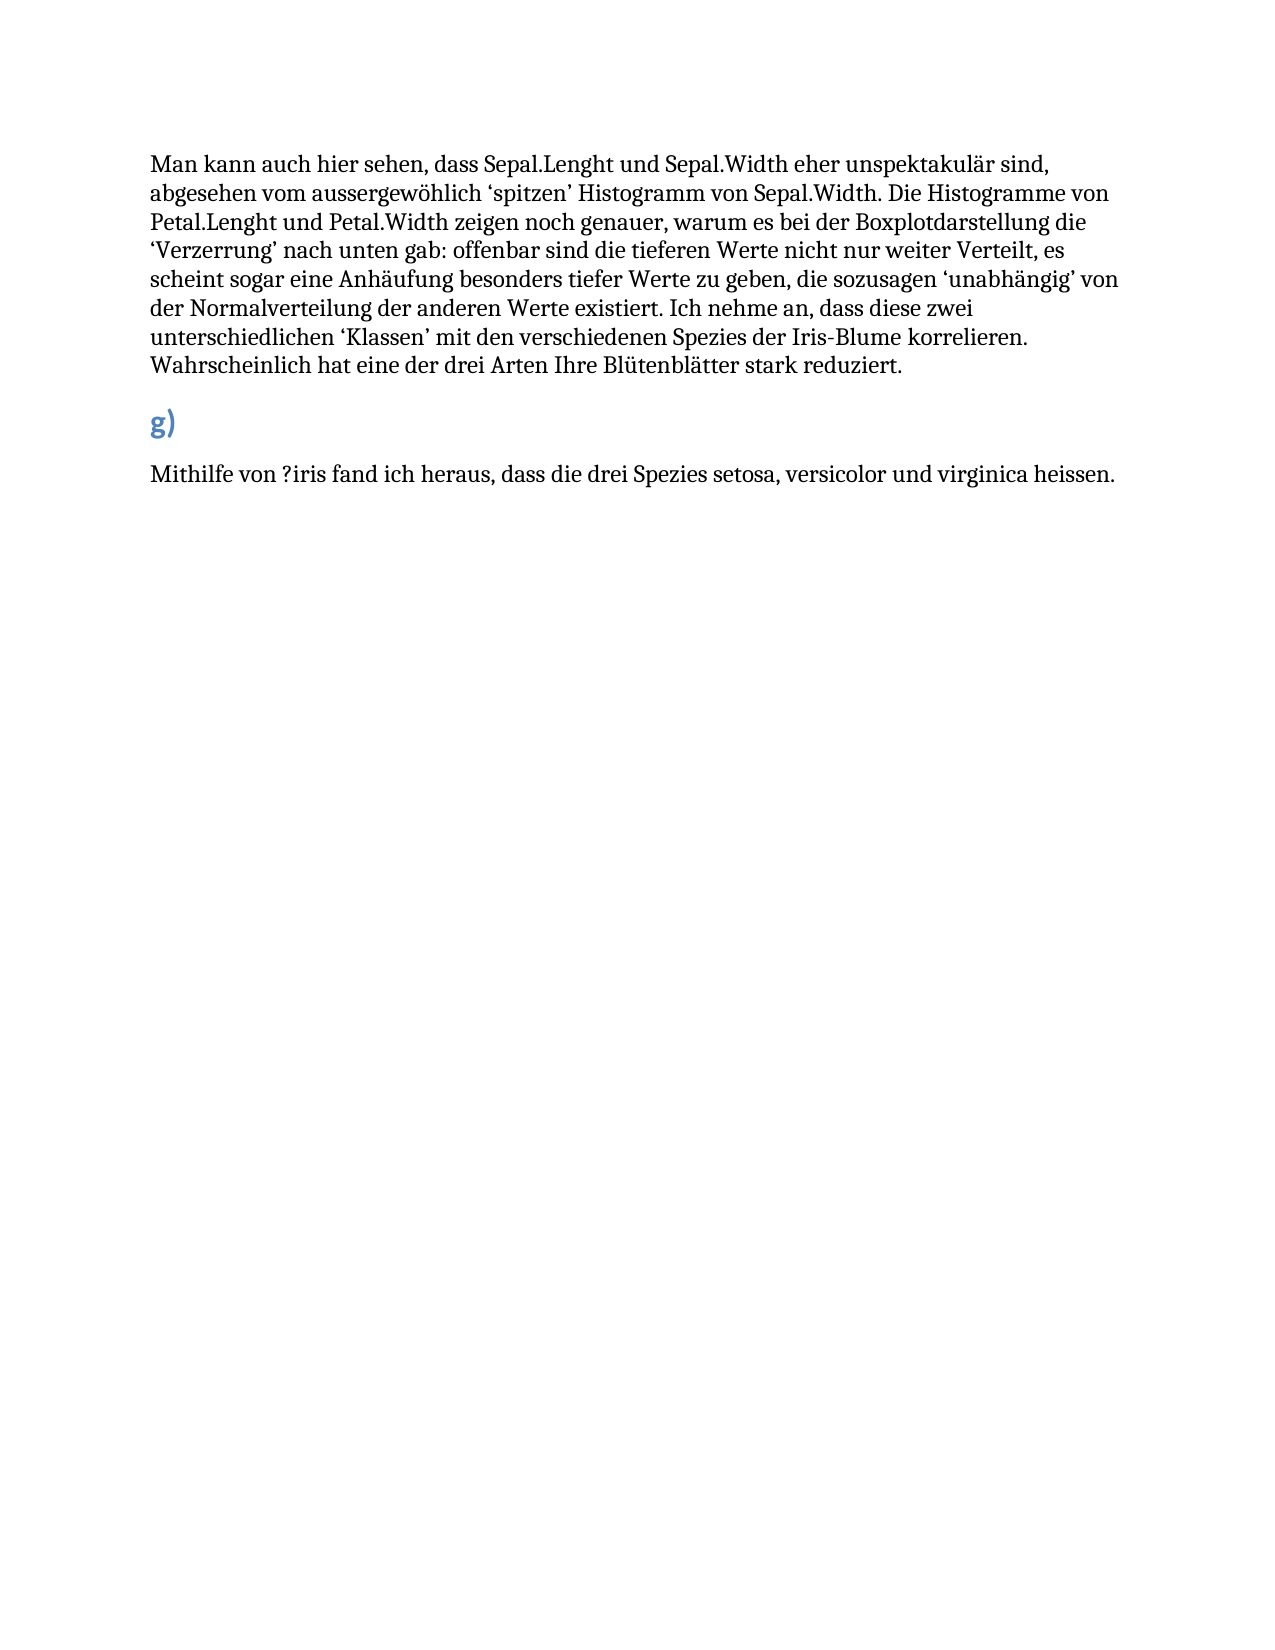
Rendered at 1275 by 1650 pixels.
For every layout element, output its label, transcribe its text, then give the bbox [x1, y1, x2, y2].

text Mithilfe von ?iris fand ich heraus, dass die drei Spezies setosa, versicolor und virginica heissen. [150, 460, 1125, 489]
text Man kann auch hier sehen, dass Sepal.Lenght und Sepal.Width eher unspektakulär sind, abgesehen vom aussergewöhlich ‘spitzen’ Histogramm von Sepal.Width. Die Histogramme von Petal.Lenght und Petal.Width zeigen noch genauer, warum es bei der Boxplotdarstellung die ‘Verzerrung’ nach unten gab: offenbar sind die tieferen Werte nicht nur weiter Verteilt, es scheint sogar eine Anhäufung besonders tiefer Werte zu geben, die sozusagen ‘unabhängig’ von der Normalverteilung der anderen Werte existiert. Ich nehme an, dass diese zwei unterschiedlichen ‘Klassen’ mit den verschiedenen Spezies der Iris-Blume korrelieren. Wahrscheinlich hat eine der drei Arten Ihre Blütenblätter stark reduziert. [150, 150, 1125, 380]
subtitle g) [150, 401, 1125, 442]
